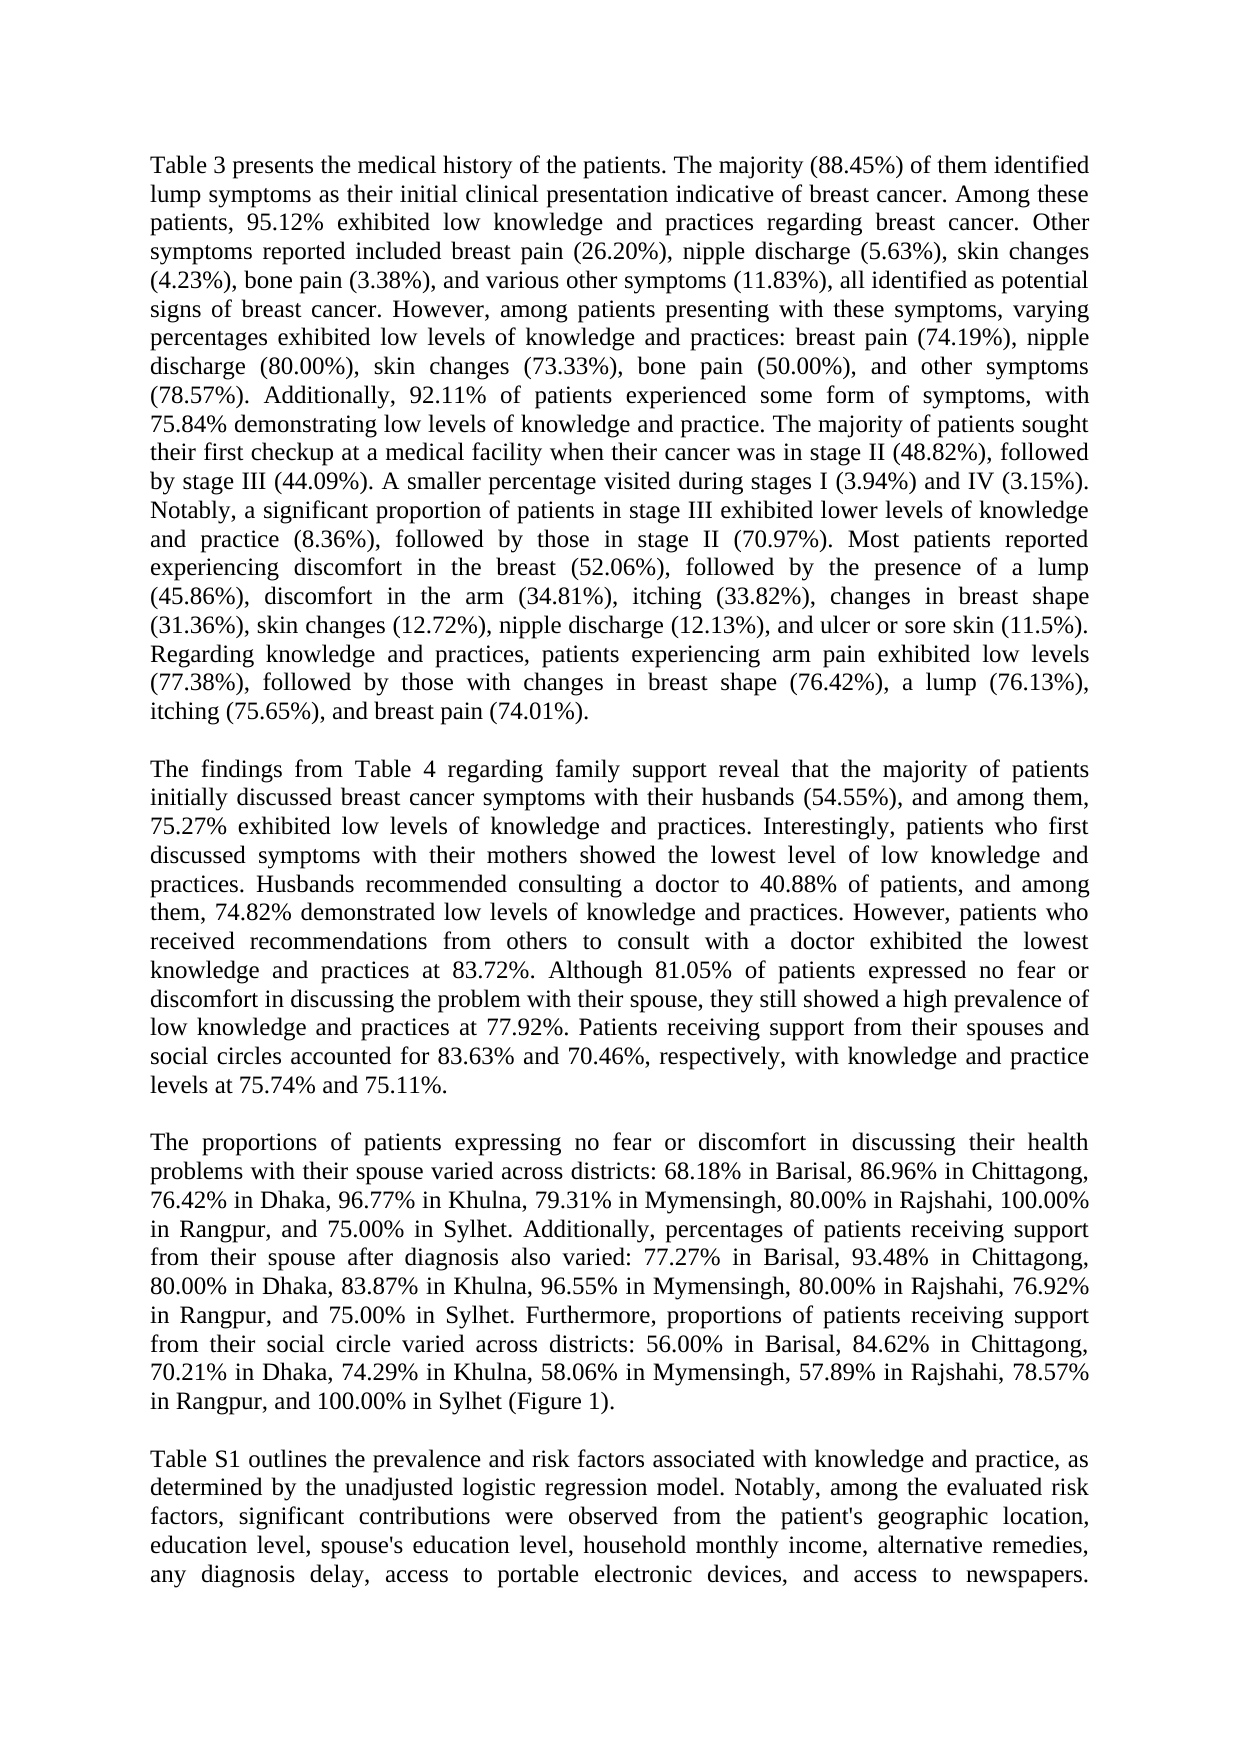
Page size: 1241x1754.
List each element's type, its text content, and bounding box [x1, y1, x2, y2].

text The findings from Table 4 regarding family support reveal that the majority of patients initially discussed breast cancer symptoms with their husbands (54.55%), and among them, 75.27% exhibited low levels of knowledge and practices. Interestingly, patients who first discussed symptoms with their mothers showed the lowest level of low knowledge and practices. Husbands recommended consulting a doctor to 40.88% of patients, and among them, 74.82% demonstrated low levels of knowledge and practices. However, patients who received recommendations from others to consult with a doctor exhibited the lowest knowledge and practices at 83.72%. Although 81.05% of patients expressed no fear or discomfort in discussing the problem with their spouse, they still showed a high prevalence of low knowledge and practices at 77.92%. Patients receiving support from their spouses and social circles accounted for 83.63% and 70.46%, respectively, with knowledge and practice levels at 75.74% and 75.11%. [150, 754, 1090, 1099]
text Table 3 presents the medical history of the patients. The majority (88.45%) of them identified lump symptoms as their initial clinical presentation indicative of breast cancer. Among these patients, 95.12% exhibited low knowledge and practices regarding breast cancer. Other symptoms reported included breast pain (26.20%), nipple discharge (5.63%), skin changes (4.23%), bone pain (3.38%), and various other symptoms (11.83%), all identified as potential signs of breast cancer. However, among patients presenting with these symptoms, varying percentages exhibited low levels of knowledge and practices: breast pain (74.19%), nipple discharge (80.00%), skin changes (73.33%), bone pain (50.00%), and other symptoms (78.57%). Additionally, 92.11% of patients experienced some form of symptoms, with 75.84% demonstrating low levels of knowledge and practice. The majority of patients sought their first checkup at a medical facility when their cancer was in stage II (48.82%), followed by stage III (44.09%). A smaller percentage visited during stages I (3.94%) and IV (3.15%). Notably, a significant proportion of patients in stage III exhibited lower levels of knowledge and practice (8.36%), followed by those in stage II (70.97%). Most patients reported experiencing discomfort in the breast (52.06%), followed by the presence of a lump (45.86%), discomfort in the arm (34.81%), itching (33.82%), changes in breast shape (31.36%), skin changes (12.72%), nipple discharge (12.13%), and ulcer or sore skin (11.5%). Regarding knowledge and practices, patients experiencing arm pain exhibited low levels (77.38%), followed by those with changes in breast shape (76.42%), a lump (76.13%), itching (75.65%), and breast pain (74.01%). [150, 150, 1090, 725]
text The proportions of patients expressing no fear or discomfort in discussing their health problems with their spouse varied across districts: 68.18% in Barisal, 86.96% in Chittagong, 76.42% in Dhaka, 96.77% in Khulna, 79.31% in Mymensingh, 80.00% in Rajshahi, 100.00% in Rangpur, and 75.00% in Sylhet. Additionally, percentages of patients receiving support from their spouse after diagnosis also varied: 77.27% in Barisal, 93.48% in Chittagong, 80.00% in Dhaka, 83.87% in Khulna, 96.55% in Mymensingh, 80.00% in Rajshahi, 76.92% in Rangpur, and 75.00% in Sylhet. Furthermore, proportions of patients receiving support from their social circle varied across districts: 56.00% in Barisal, 84.62% in Chittagong, 70.21% in Dhaka, 74.29% in Khulna, 58.06% in Mymensingh, 57.89% in Rajshahi, 78.57% in Rangpur, and 100.00% in Sylhet (Figure 1). [150, 1127, 1090, 1415]
